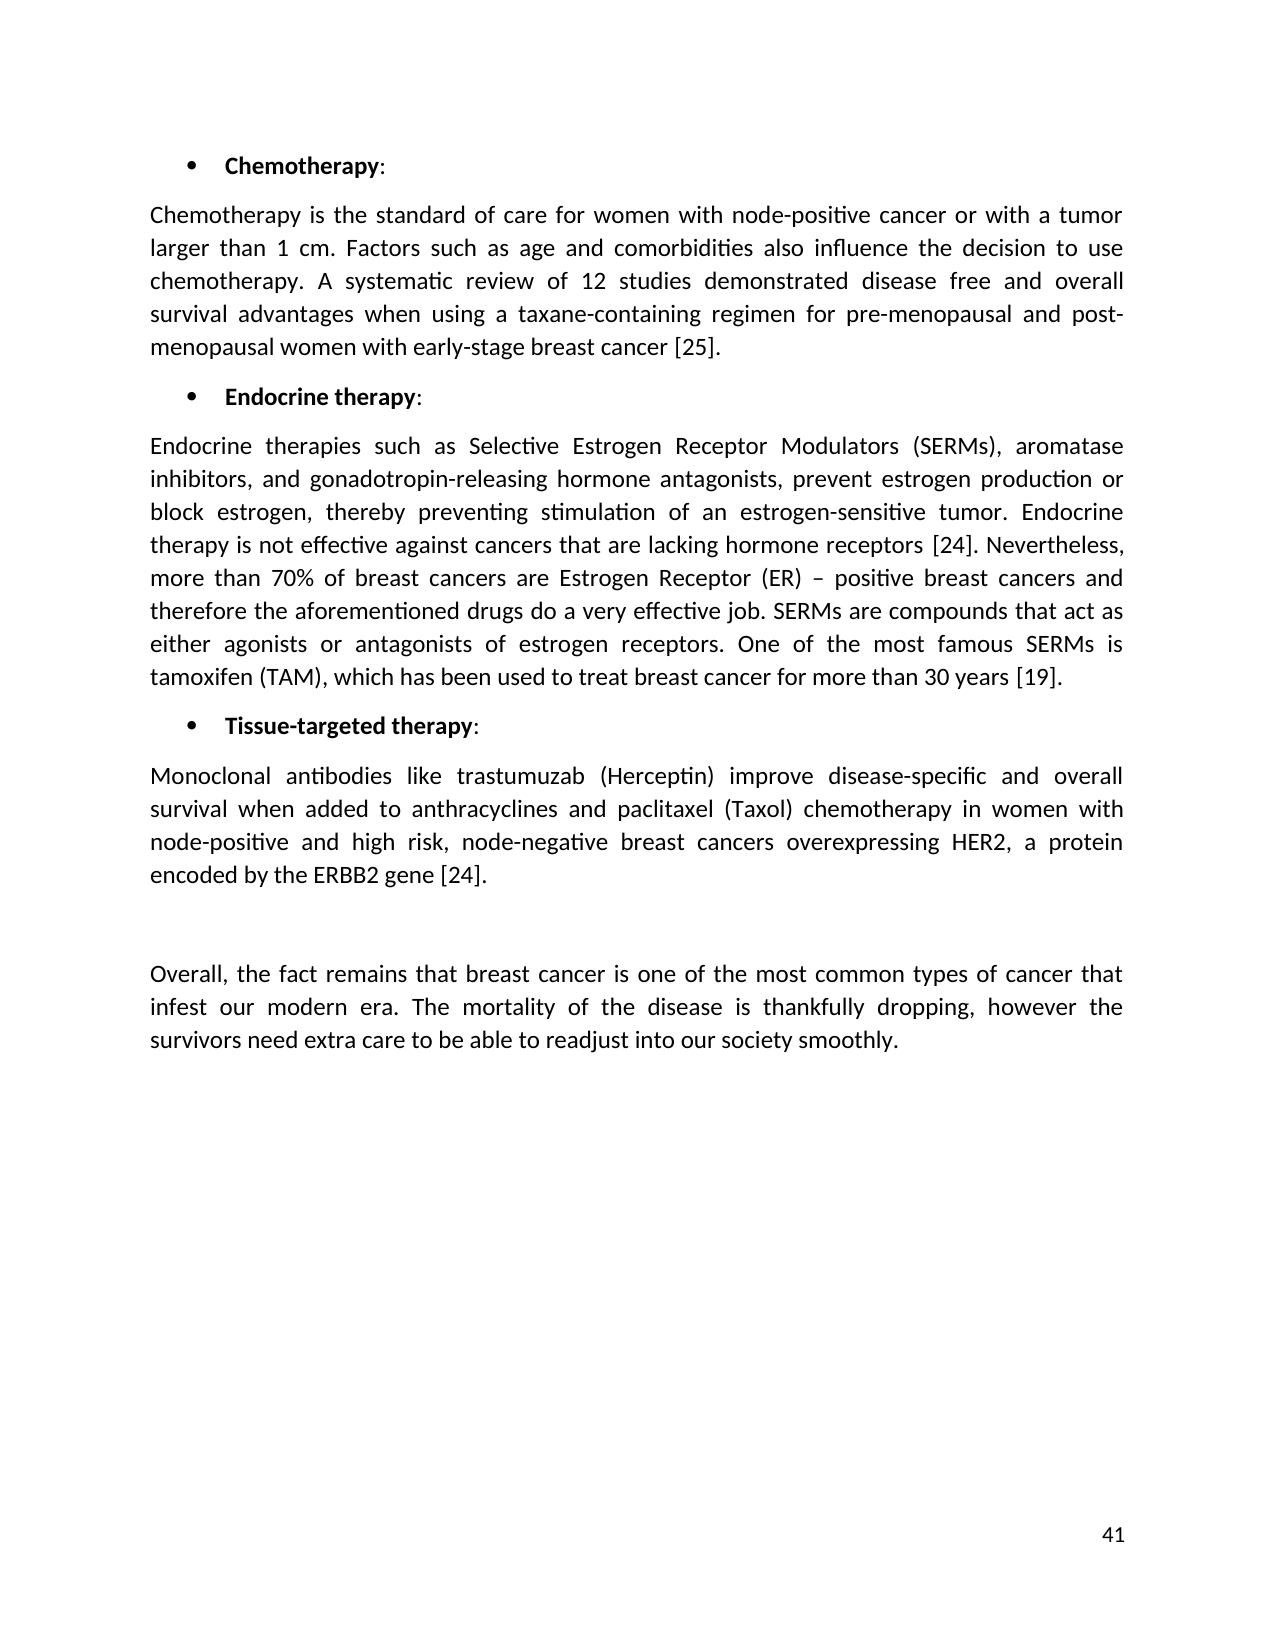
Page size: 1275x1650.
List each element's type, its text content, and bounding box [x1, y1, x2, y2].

text Endocrine therapies such as Selective Estrogen Receptor Modulators (SERMs), aromatase inhibitors, and gonadotropin-releasing hormone antagonists, prevent estrogen production or block estrogen, thereby preventing stimulation of an estrogen-sensitive tumor. Endocrine therapy is not effective against cancers that are lacking hormone receptors [24]. Nevertheless, more than 70% of breast cancers are Estrogen Receptor (ER) – positive breast cancers and therefore the aforementioned drugs do a very effective job. SERMs are compounds that act as either agonists or antagonists of estrogen receptors. One of the most famous SERMs is tamoxifen (TAM), which has been used to treat breast cancer for more than 30 years [19]. [150, 430, 1125, 691]
text Chemotherapy is the standard of care for women with node-positive cancer or with a tumor larger than 1 cm. Factors such as age and comorbidities also influence the decision to use chemotherapy. A systematic review of 12 studies demonstrated disease free and overall survival advantages when using a taxane-containing regimen for pre-menopausal and post-menopausal women with early-stage breast cancer [25]. [150, 199, 1125, 362]
text Overall, the fact remains that breast cancer is one of the most common types of cancer that infest our modern era. The mortality of the disease is thankfully dropping, however the survivors need extra care to be able to readjust into our society smoothly. [150, 958, 1125, 1054]
text Monoclonal antibodies like trastumuzab (Herceptin) improve disease-specific and overall survival when added to anthracyclines and paclitaxel (Taxol) chemotherapy in women with node-positive and high risk, node-negative breast cancers overexpressing HER2, a protein encoded by the ERBB2 gene [24]. [150, 760, 1125, 889]
list Chemotherapy: [187, 150, 1125, 181]
list Tissue-targeted therapy: [187, 710, 1125, 741]
list Endocrine therapy: [187, 381, 1125, 411]
